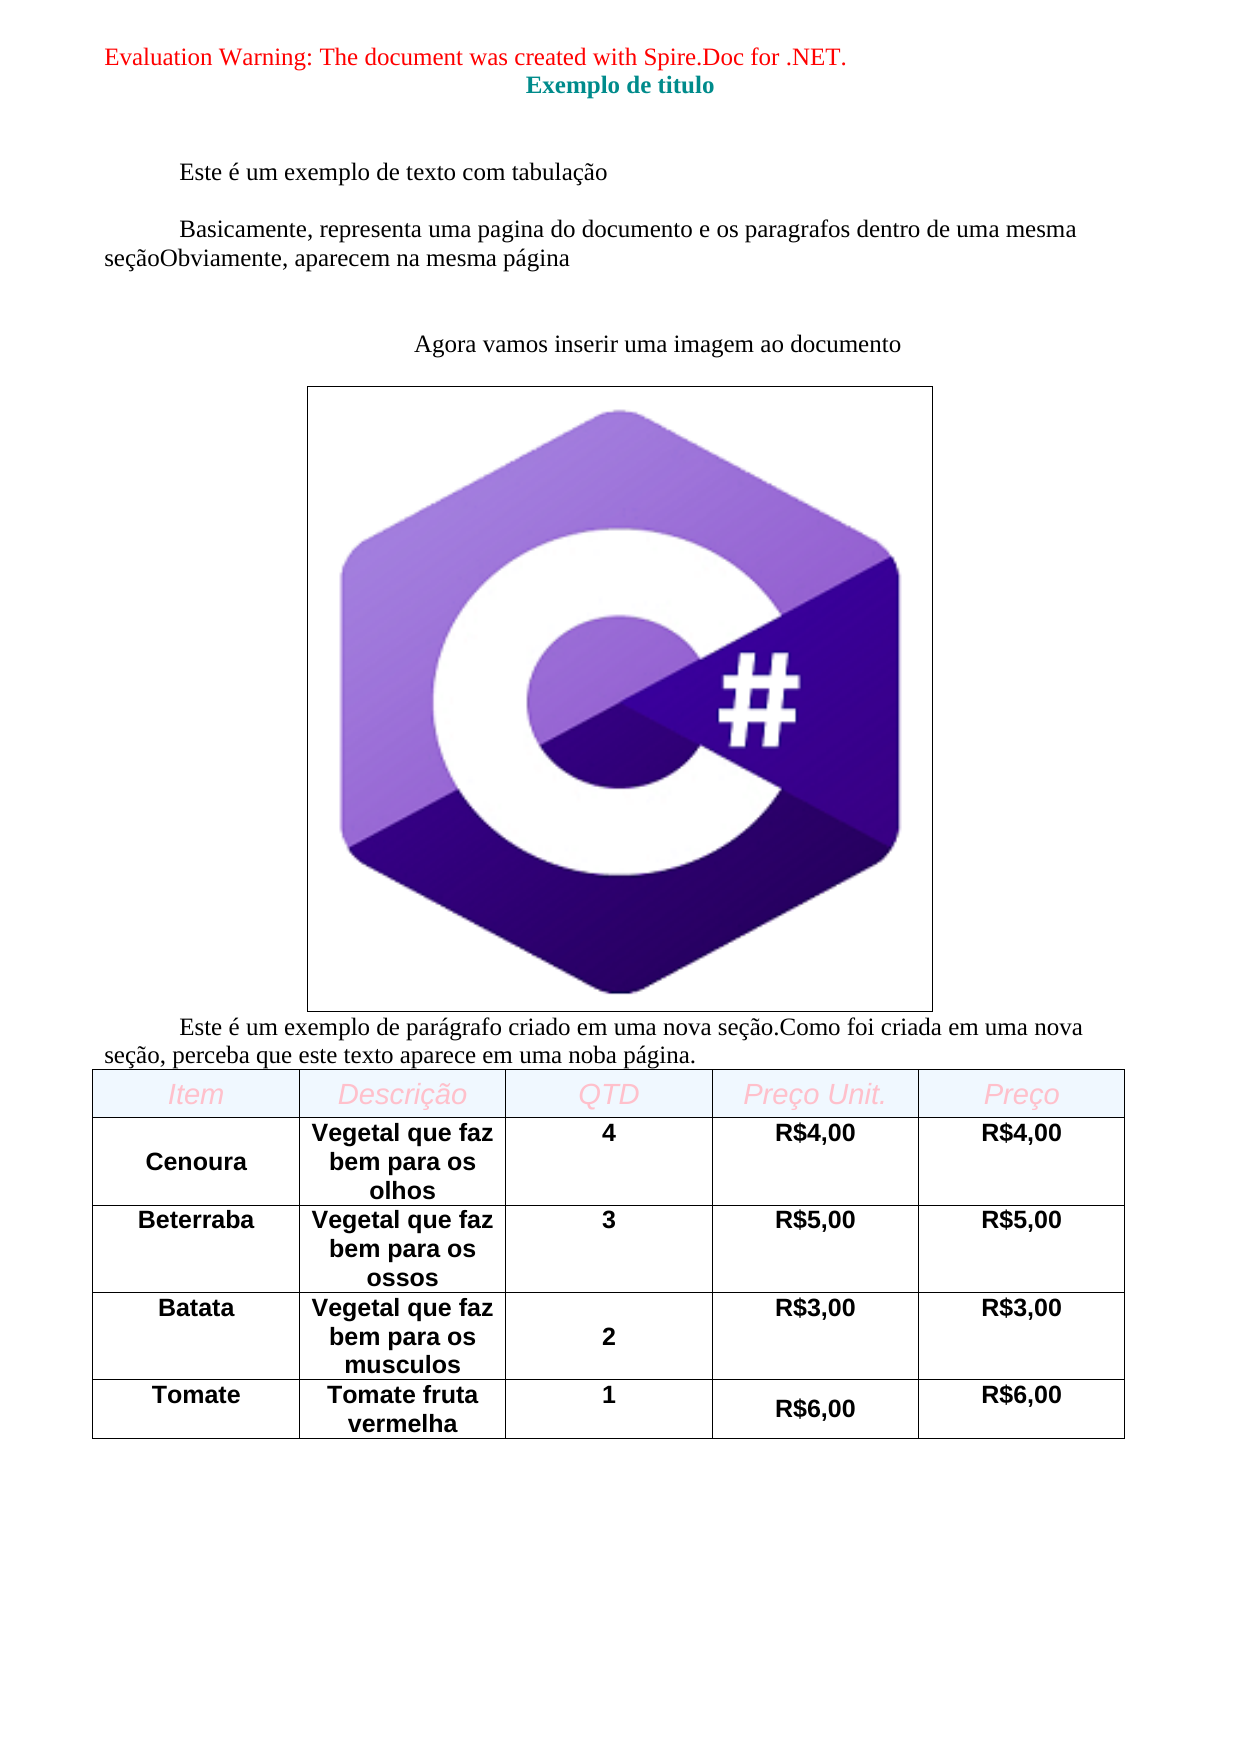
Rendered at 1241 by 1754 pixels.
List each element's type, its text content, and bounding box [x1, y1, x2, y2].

table_cell R$5,00 [919, 1206, 1124, 1292]
table_header Preço [919, 1070, 1124, 1117]
table_cell 2 [506, 1293, 712, 1379]
text Exemplo de titulo [104, 70, 1136, 99]
text Evaluation Warning: The document was created with Spire.Doc for .NET. [104, 42, 1136, 70]
text Este é um exemplo de texto com tabulação [104, 157, 1136, 185]
table_cell Tomate [93, 1380, 299, 1438]
table_cell Vegetal que faz bem para os ossos [300, 1206, 505, 1292]
table_cell 3 [506, 1206, 712, 1292]
table_cell 4 [506, 1118, 712, 1204]
text Este é um exemplo de parágrafo criado em uma nova seção.Como foi criada em uma nova seção, perceba que este texto aparece em uma noba página. [104, 1012, 1136, 1069]
table_cell Tomate fruta vermelha [300, 1380, 505, 1438]
text Basicamente, representa uma pagina do documento e os paragrafos dentro de uma mesma seçãoObviamente, aparecem na mesma página [104, 214, 1136, 272]
table_cell R$3,00 [713, 1293, 918, 1379]
table_cell R$6,00 [713, 1380, 918, 1438]
table_cell Vegetal que faz bem para os olhos [300, 1118, 505, 1204]
table_header Descrição [300, 1070, 505, 1117]
table_header QTD [506, 1070, 712, 1117]
picture [308, 387, 932, 1011]
table_cell Vegetal que faz bem para os musculos [300, 1293, 505, 1379]
table_cell R$6,00 [919, 1380, 1124, 1438]
table_cell Beterraba [93, 1206, 299, 1292]
table_cell R$5,00 [713, 1206, 918, 1292]
table_cell R$4,00 [713, 1118, 918, 1204]
table_cell Batata [93, 1293, 299, 1379]
table_header Preço Unit. [713, 1070, 918, 1117]
table_cell 1 [506, 1380, 712, 1438]
table_header Item [93, 1070, 299, 1117]
text Agora vamos inserir uma imagem ao documento [104, 329, 1136, 358]
table_cell R$4,00 [919, 1118, 1124, 1204]
table_cell Cenoura [93, 1118, 299, 1204]
table_cell R$3,00 [919, 1293, 1124, 1379]
